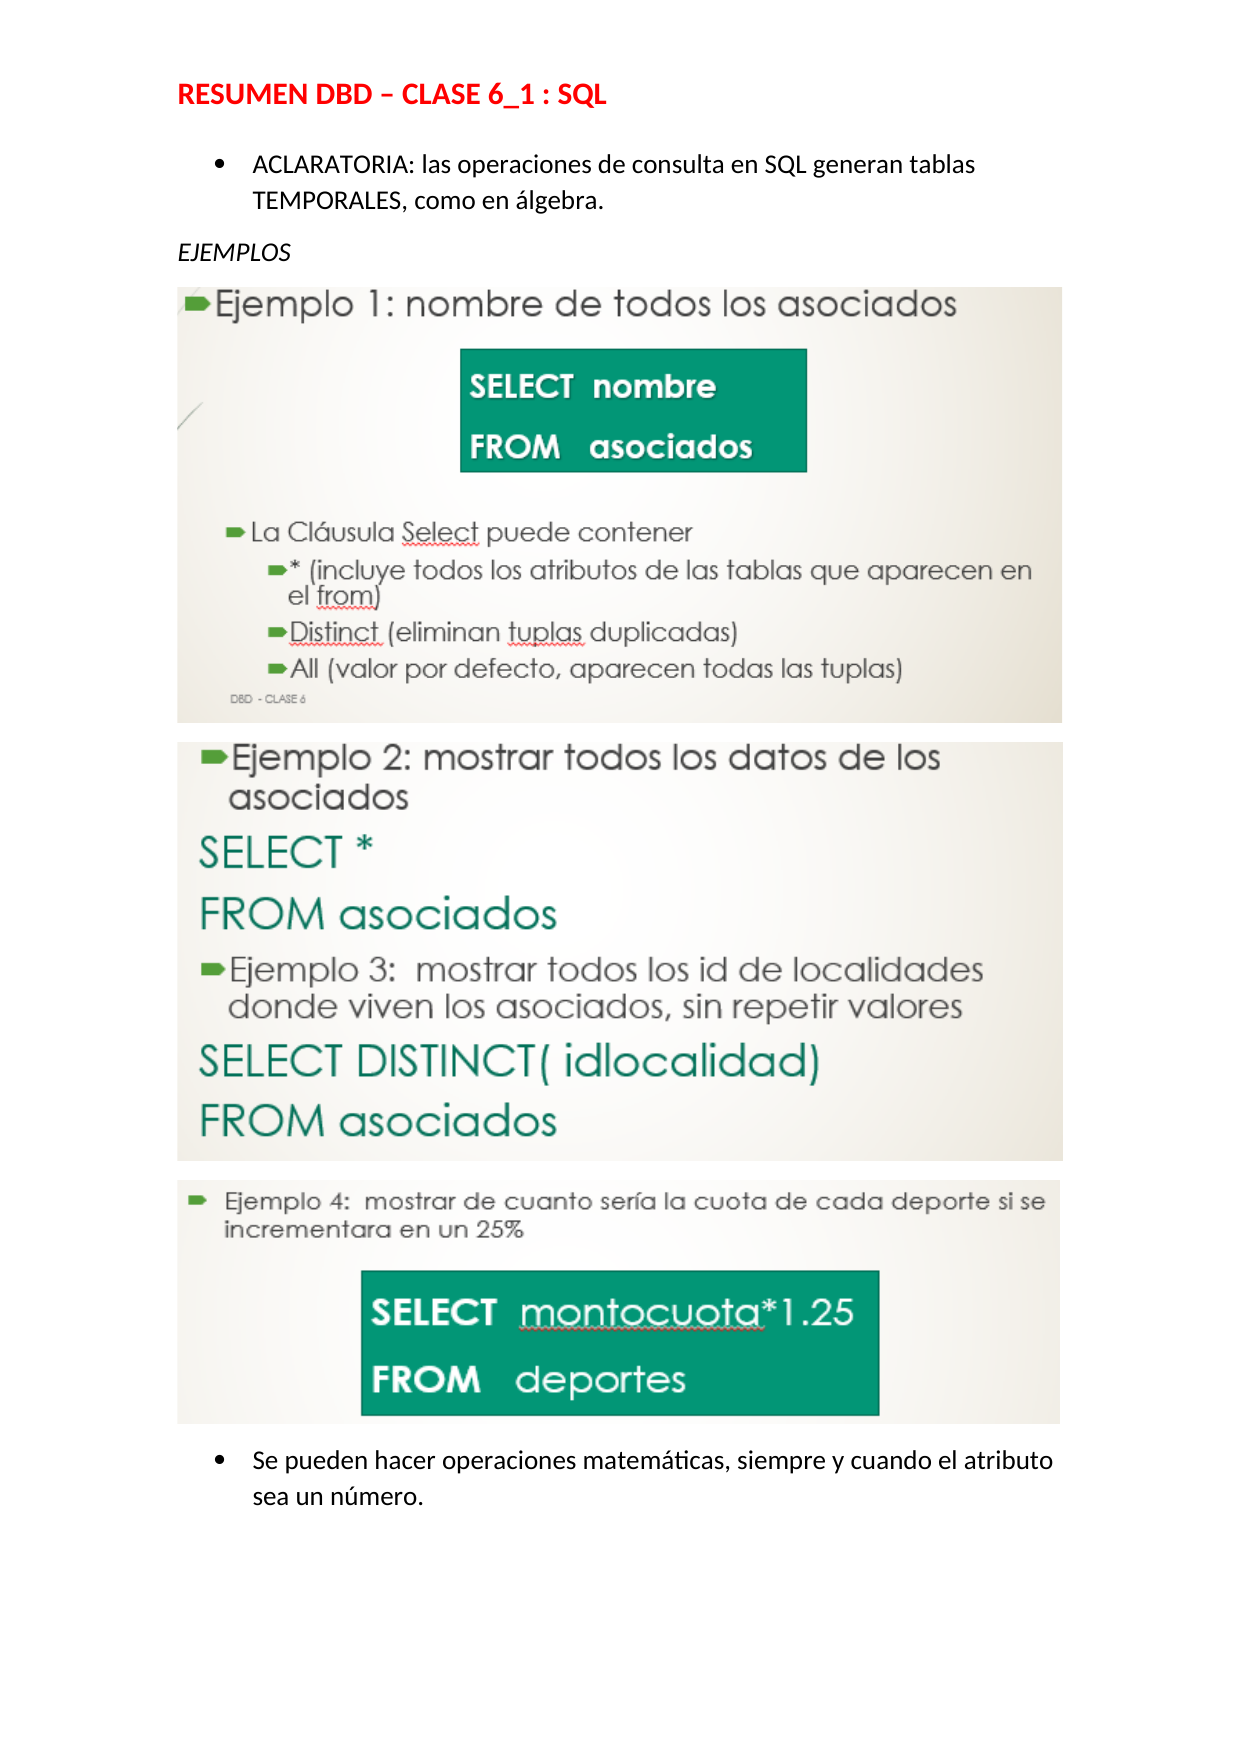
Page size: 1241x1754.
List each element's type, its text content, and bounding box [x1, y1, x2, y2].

list Se pueden hacer operaciones matemáticas, siempre y cuando el atributo sea un número. [215, 1443, 1063, 1512]
picture [177, 742, 1063, 1161]
text EJEMPLOS [177, 236, 1063, 268]
list ACLARATORIA: las operaciones de consulta en SQL generan tablas TEMPORALES, como en álgebra. [215, 148, 1063, 216]
picture [177, 287, 1063, 723]
picture [177, 1180, 1060, 1424]
